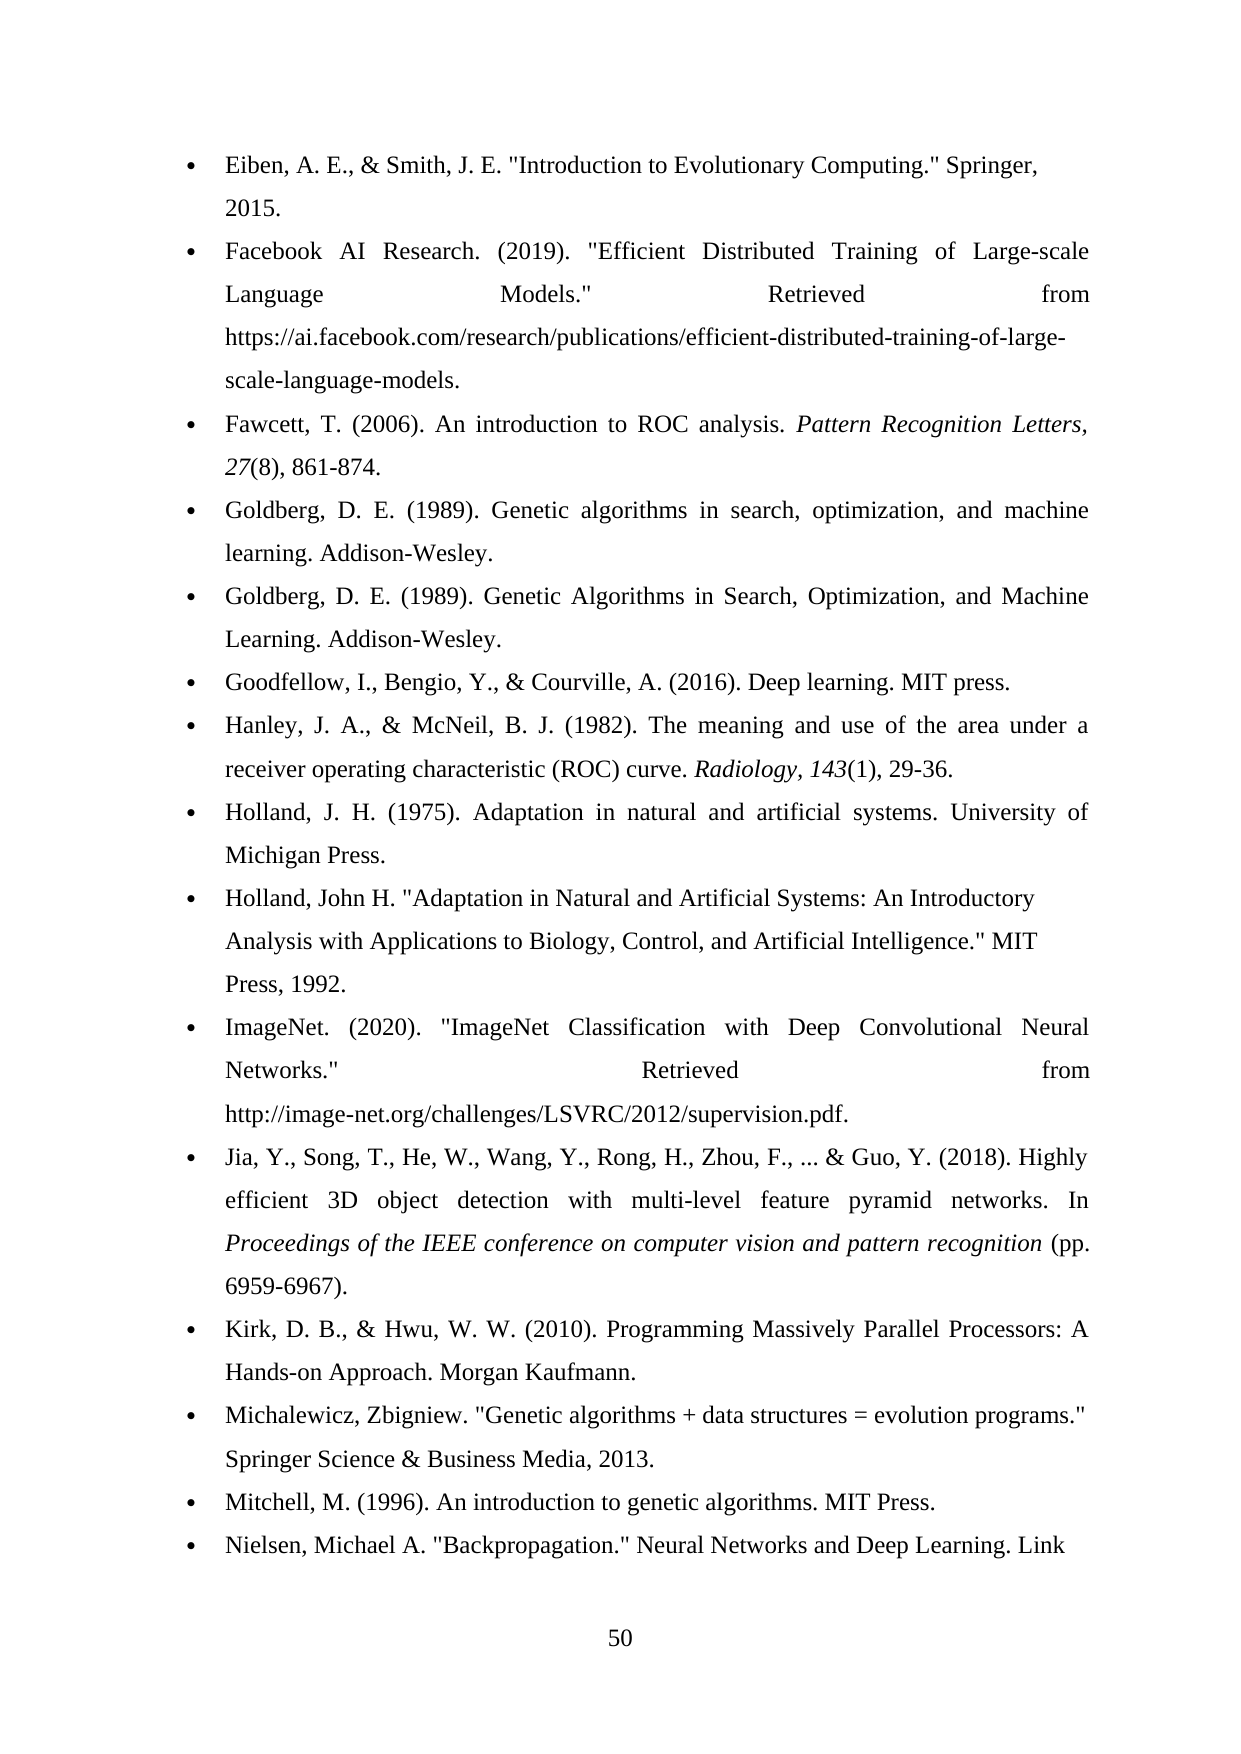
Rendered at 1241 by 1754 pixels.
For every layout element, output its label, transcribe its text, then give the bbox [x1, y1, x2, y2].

list Eiben, A. E., & Smith, J. E. "Introduction to Evolutionary Computing." Springer, 2015. [187, 150, 1090, 222]
list Goldberg, D. E. (1989). Genetic algorithms in search, optimization, and machine learning. Addison-Wesley. [187, 495, 1090, 567]
list Facebook AI Research. (2019). "Efficient Distributed Training of Large-scale Language Models." Retrieved from https://ai.facebook.com/research/publications/efficient-distributed-training-of-large-scale-language-models. [187, 236, 1090, 394]
list Nielsen, Michael A. "Backpropagation." Neural Networks and Deep Learning. Link [187, 1530, 1090, 1559]
list Holland, John H. "Adaptation in Natural and Artificial Systems: An Introductory Analysis with Applications to Biology, Control, and Artificial Intelligence." MIT Press, 1992. [187, 883, 1090, 998]
list Hanley, J. A., & McNeil, B. J. (1982). The meaning and use of the area under a receiver operating characteristic (ROC) curve. Radiology, 143(1), 29-36. [187, 711, 1090, 782]
list Michalewicz, Zbigniew. "Genetic algorithms + data structures = evolution programs." Springer Science & Business Media, 2013. [187, 1401, 1090, 1472]
list Mitchell, M. (1996). An introduction to genetic algorithms. MIT Press. [187, 1487, 1090, 1516]
list Kirk, D. B., & Hwu, W. W. (2010). Programming Massively Parallel Processors: A Hands-on Approach. Morgan Kaufmann. [187, 1314, 1090, 1386]
list Goldberg, D. E. (1989). Genetic Algorithms in Search, Optimization, and Machine Learning. Addison-Wesley. [187, 581, 1090, 653]
list ImageNet. (2020). "ImageNet Classification with Deep Convolutional Neural Networks." Retrieved from http://image-net.org/challenges/LSVRC/2012/supervision.pdf. [187, 1012, 1090, 1127]
list Goodfellow, I., Bengio, Y., & Courville, A. (2016). Deep learning. MIT press. [187, 667, 1090, 696]
list Jia, Y., Song, T., He, W., Wang, Y., Rong, H., Zhou, F., ... & Guo, Y. (2018). Highly efficient 3D object detection with multi-level feature pyramid networks. In Proceedings of the IEEE conference on computer vision and pattern recognition (pp. 6959-6967). [187, 1142, 1090, 1300]
list Fawcett, T. (2006). An introduction to ROC analysis. Pattern Recognition Letters, 27(8), 861-874. [187, 409, 1090, 481]
list Holland, J. H. (1975). Adaptation in natural and artificial systems. University of Michigan Press. [187, 797, 1090, 869]
